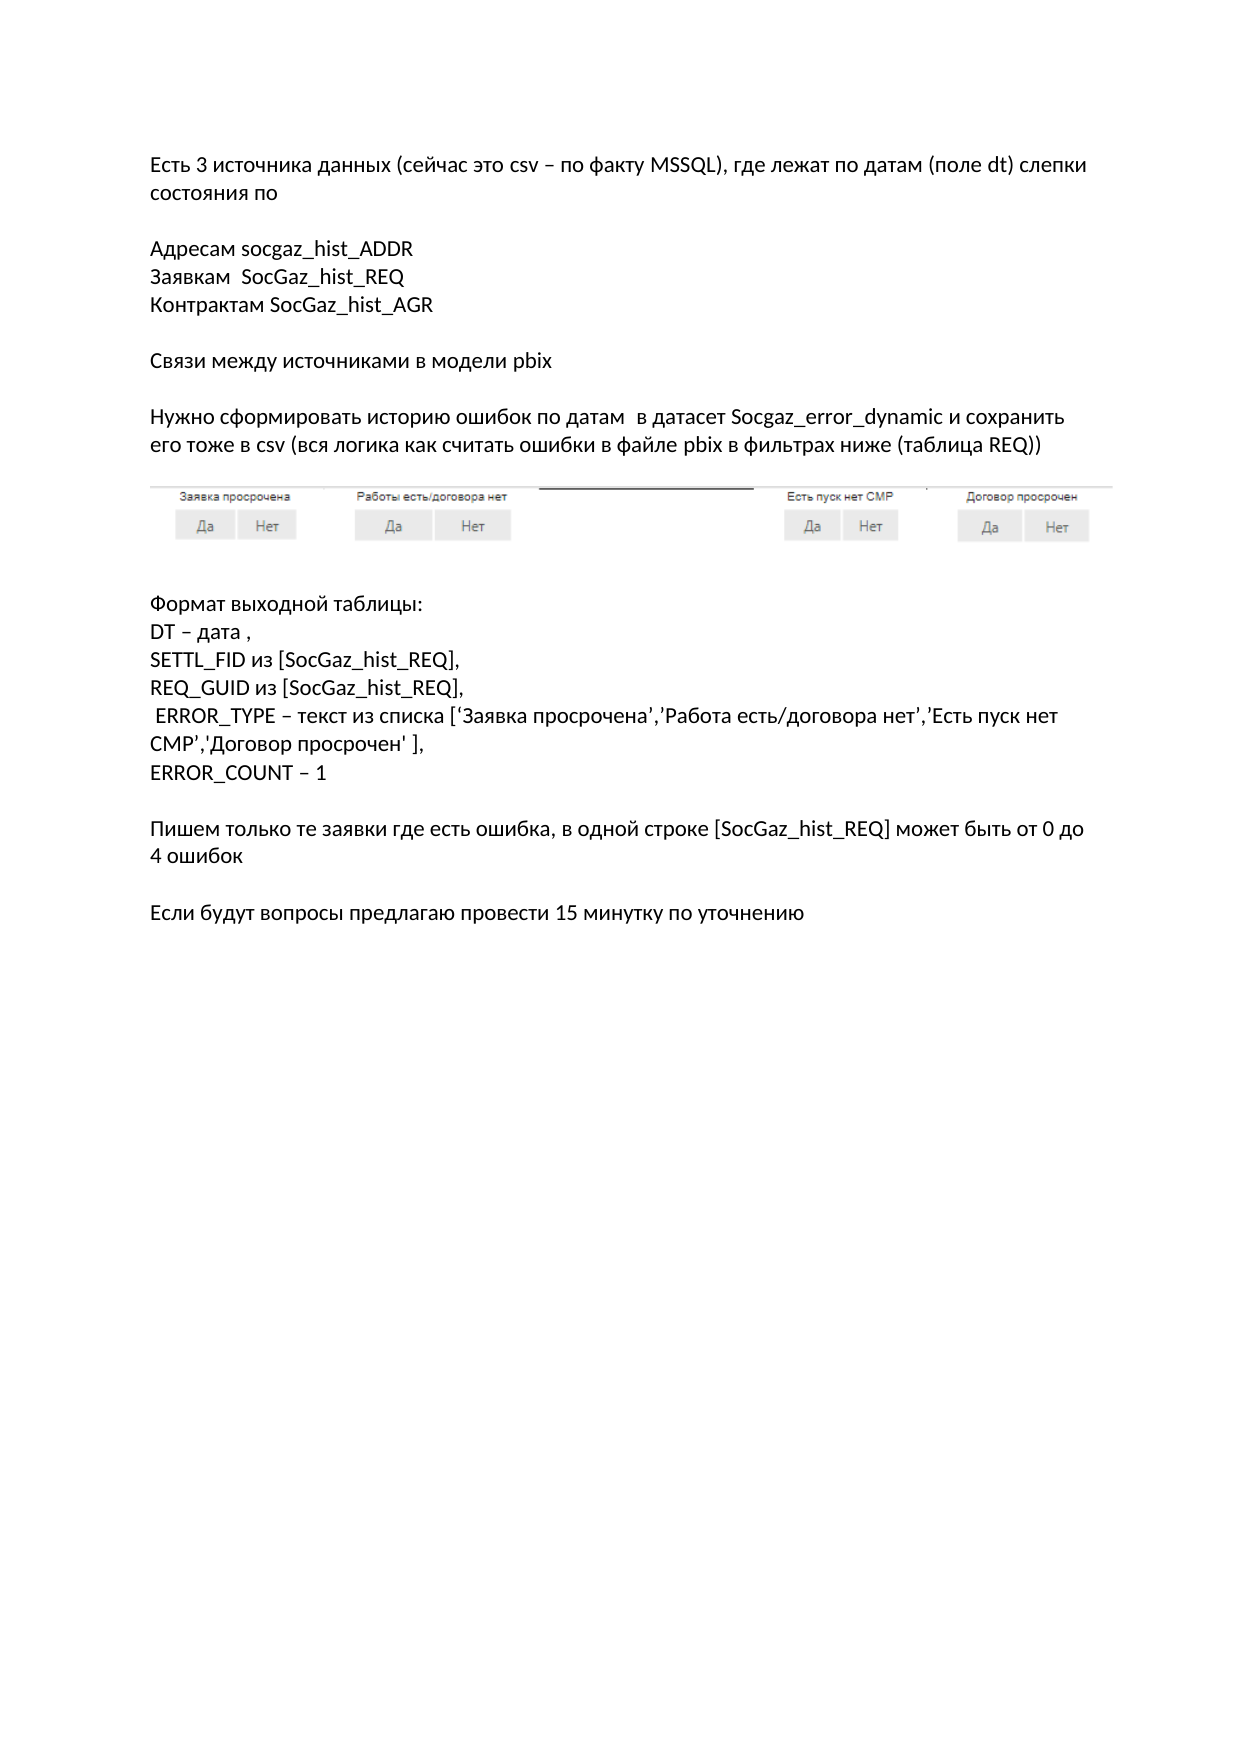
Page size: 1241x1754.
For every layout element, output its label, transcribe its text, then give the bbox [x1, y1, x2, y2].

text Если будут вопросы предлагаю провести 15 минутку по уточнению [150, 898, 1090, 926]
text Связи между источниками в модели pbix [150, 346, 1090, 374]
text SETTL_FID из [SocGaz_hist_REQ], [150, 646, 1090, 673]
text Адресам socgaz_hist_ADDR [150, 234, 1090, 262]
text Заявкам SocGaz_hist_REQ [150, 262, 1090, 290]
text ERROR_COUNT – 1 [150, 758, 1090, 786]
picture [150, 486, 1113, 562]
text REQ_GUID из [SocGaz_hist_REQ], [150, 673, 1090, 702]
text Формат выходной таблицы: [150, 589, 1090, 617]
text ERROR_TYPE – текст из списка [‘Заявка просрочена’,’Работа есть/договора нет’,’Есть пуск нет СМР’,'Договор просрочен' ], [150, 702, 1090, 758]
text DT – дата , [150, 617, 1090, 646]
text Нужно сформировать историю ошибок по датам в датасет Socgaz_error_dynamic и сохранить его тоже в csv (вся логика как считать ошибки в файле pbix в фильтрах ниже (таблица REQ)) [150, 402, 1090, 458]
text Есть 3 источника данных (сейчас это csv – по факту MSSQL), где лежат по датам (поле dt) слепки состояния по [150, 150, 1090, 206]
text Контрактам SocGaz_hist_AGR [150, 290, 1090, 318]
text Пишем только те заявки где есть ошибка, в одной строке [SocGaz_hist_REQ] может быть от 0 до 4 ошибок [150, 814, 1090, 870]
